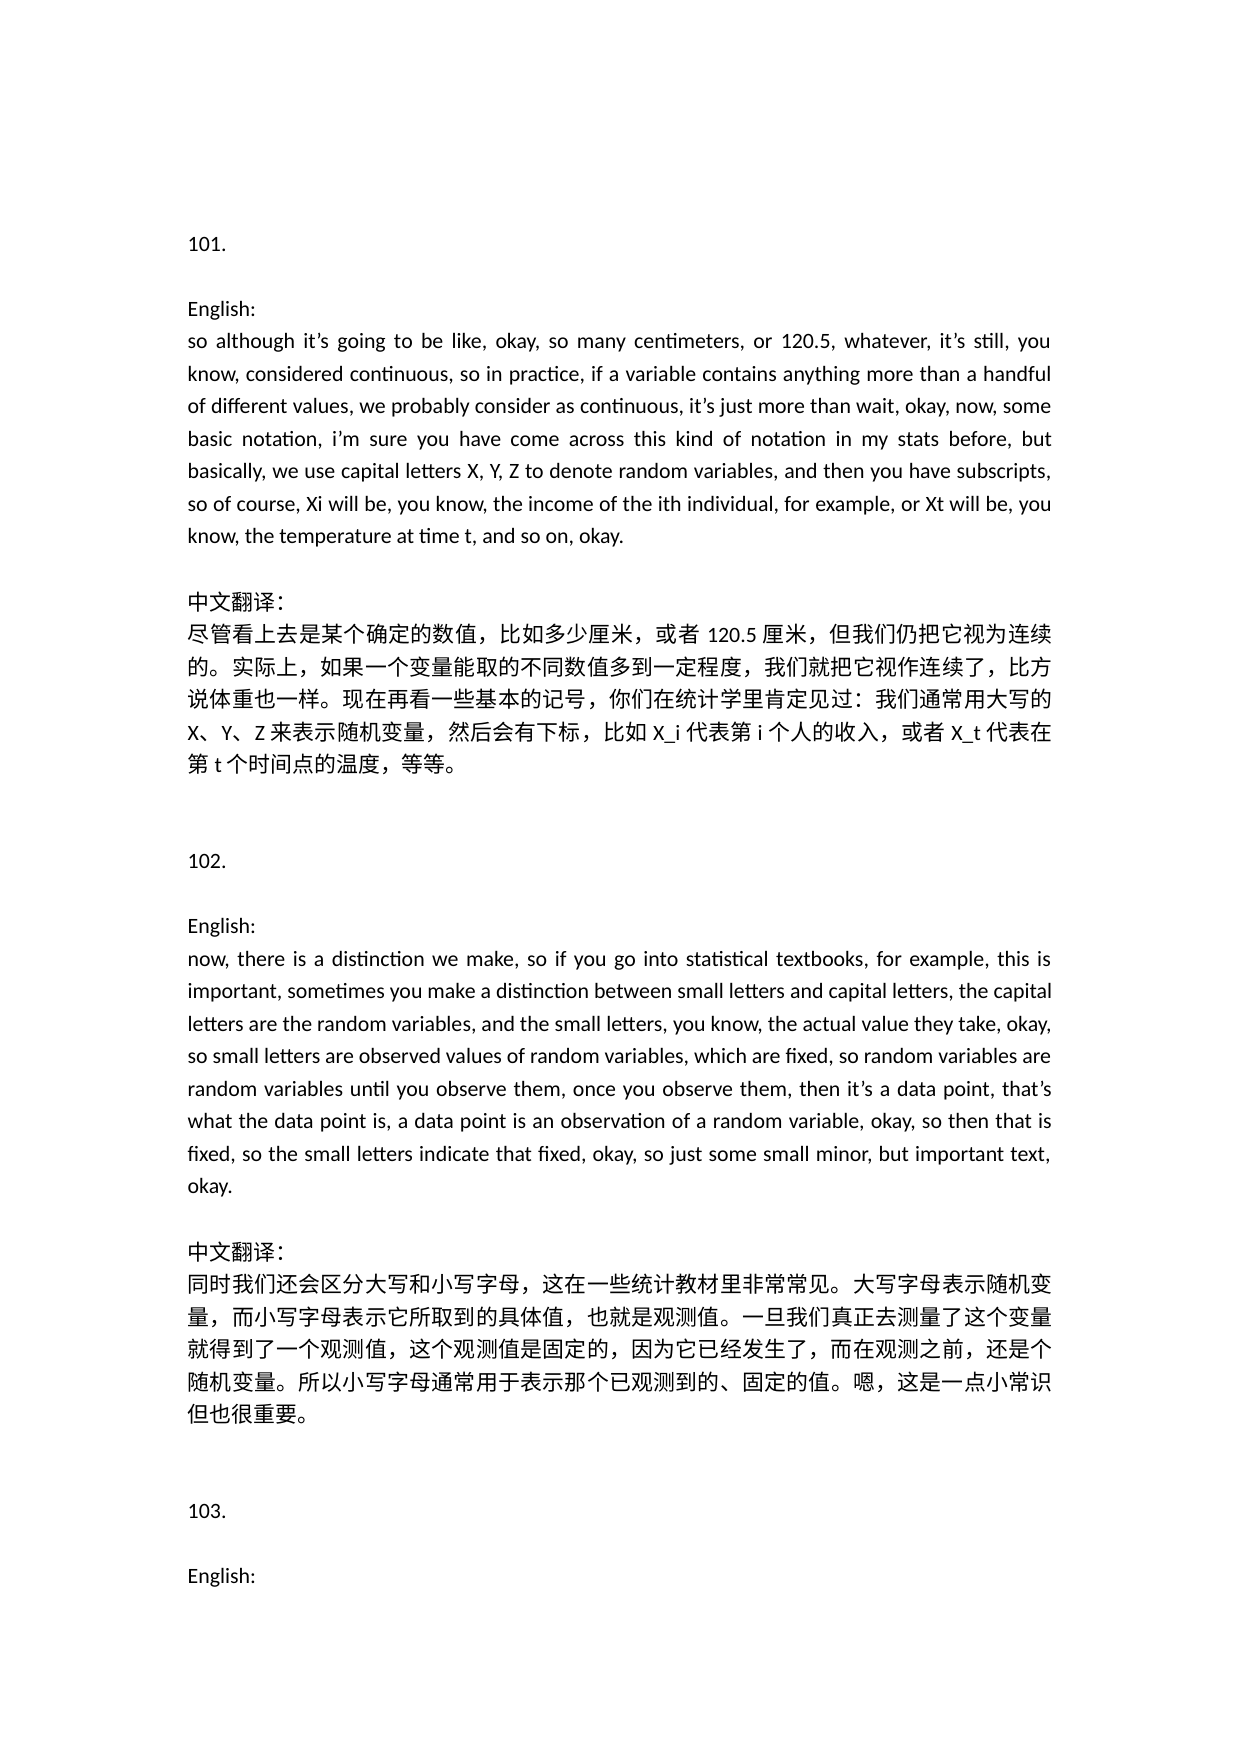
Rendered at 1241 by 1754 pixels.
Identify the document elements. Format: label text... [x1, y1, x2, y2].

text 101. [187, 227, 1053, 259]
text so although it’s going to be like, okay, so many centimeters, or 120.5, whatever, it’s still, you know, considered continuous, so in practice, if a variable contains anything more than a handful of different values, we probably consider as continuous, it’s just more than wait, okay, now, some basic notation, i’m sure you have come across this kind of notation in my stats before, but basically, we use capital letters X, Y, Z to denote random variables, and then you have subscripts, so of course, Xi will be, you know, the income of the ith individual, for example, or Xt will be, you know, the temperature at time t, and so on, okay. [187, 324, 1053, 552]
text 103. [187, 1494, 1053, 1527]
text now, there is a distinction we make, so if you go into statistical textbooks, for example, this is important, sometimes you make a distinction between small letters and capital letters, the capital letters are the random variables, and the small letters, you know, the actual value they take, okay, so small letters are observed values of random variables, which are fixed, so random variables are random variables until you observe them, once you observe them, then it’s a data point, that’s what the data point is, a data point is an observation of a random variable, okay, so then that is fixed, so the small letters indicate that fixed, okay, so just some small minor, but important text, okay. [187, 942, 1053, 1202]
text English: [187, 909, 1053, 942]
text 中文翻译： [187, 1234, 1053, 1267]
text 中文翻译： [187, 584, 1053, 617]
text English: [187, 292, 1053, 324]
text 102. [187, 844, 1053, 877]
text 同时我们还会区分大写和小写字母，这在一些统计教材里非常常见。大写字母表示随机变量，而小写字母表示它所取到的具体值，也就是观测值。一旦我们真正去测量了这个变量，就得到了一个观测值，这个观测值是固定的，因为它已经发生了，而在观测之前，还是个随机变量。所以小写字母通常用于表示那个已观测到的、固定的值。嗯，这是一点小常识，但也很重要。 [187, 1267, 1053, 1429]
text 尽管看上去是某个确定的数值，比如多少厘米，或者 120.5 厘米，但我们仍把它视为连续的。实际上，如果一个变量能取的不同数值多到一定程度，我们就把它视作连续了，比方说体重也一样。现在再看一些基本的记号，你们在统计学里肯定见过：我们通常用大写的 X、Y、Z 来表示随机变量，然后会有下标，比如 X_i 代表第 i 个人的收入，或者 X_t 代表在第 t 个时间点的温度，等等。 [187, 617, 1053, 779]
text English: [187, 1559, 1053, 1592]
